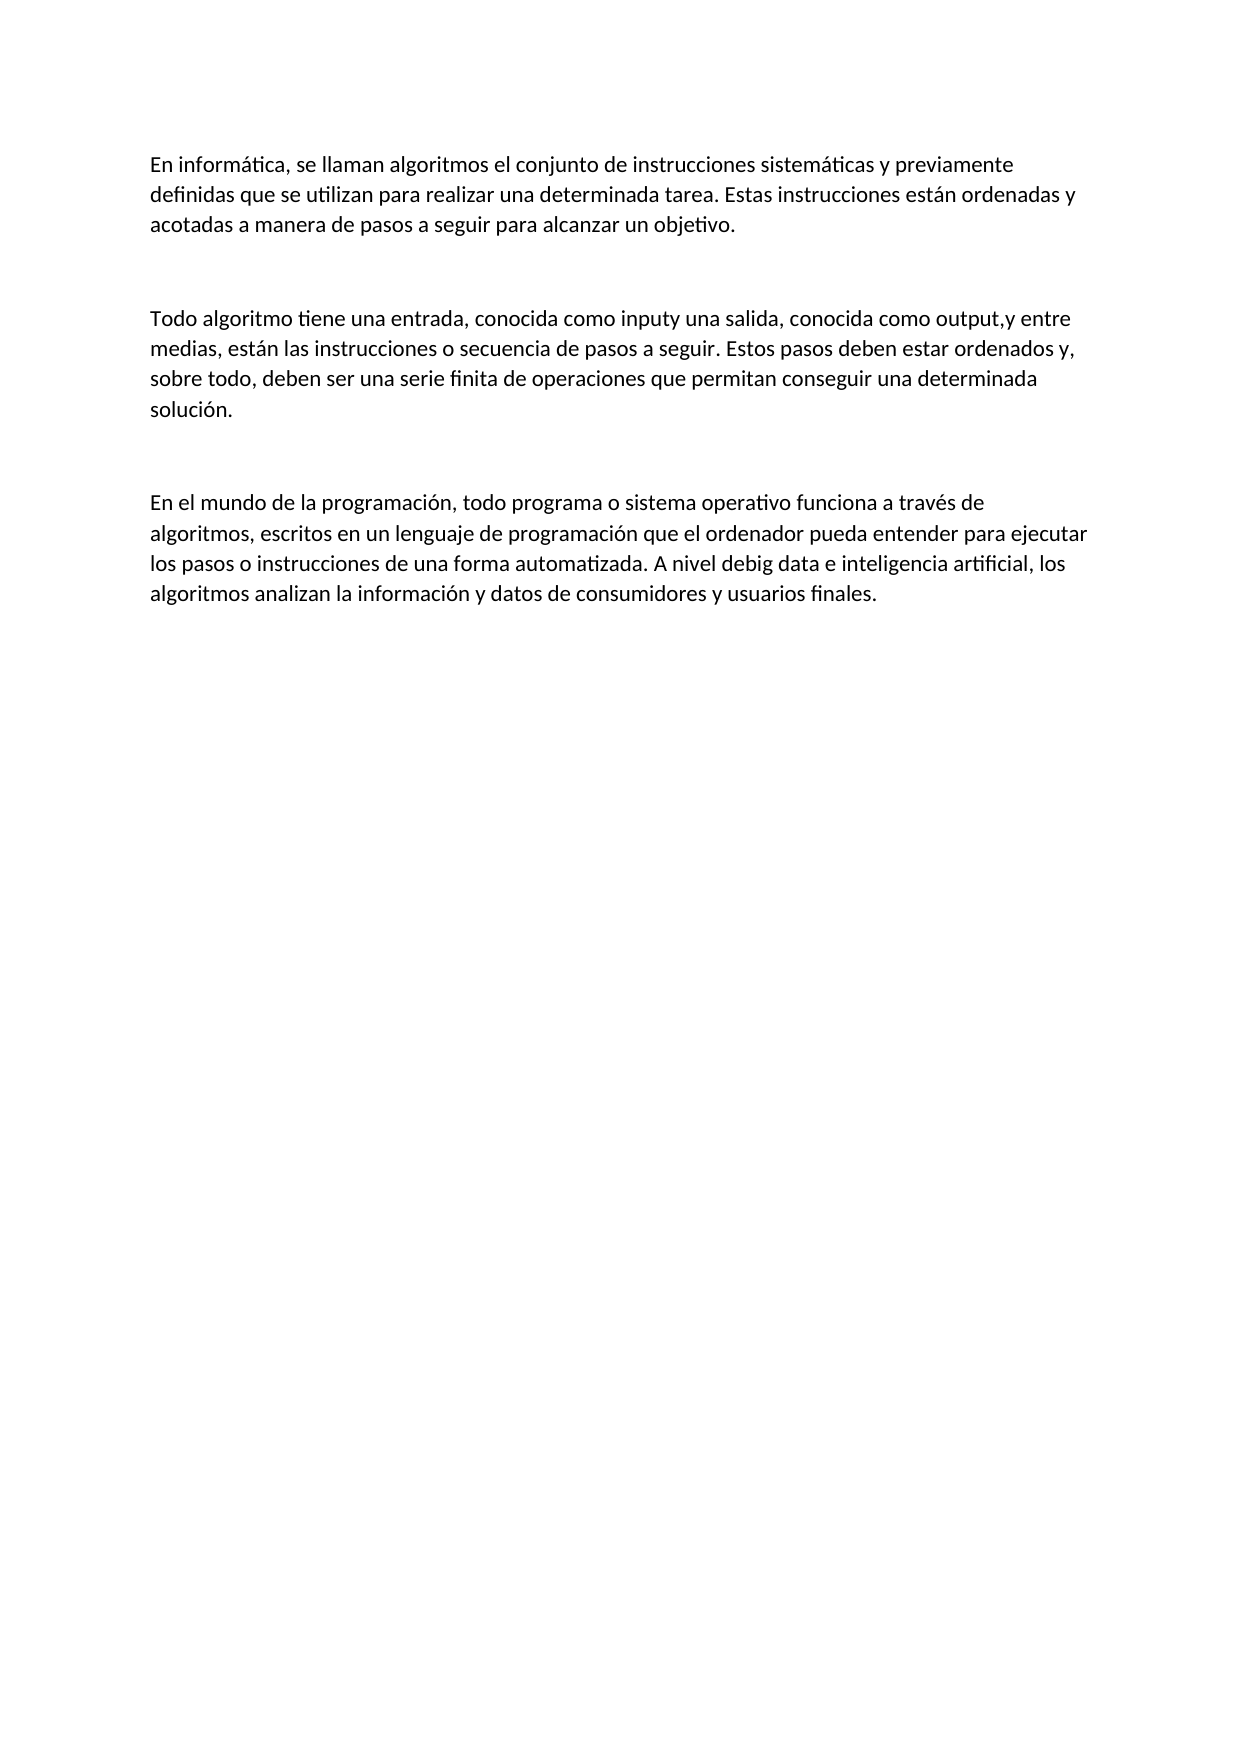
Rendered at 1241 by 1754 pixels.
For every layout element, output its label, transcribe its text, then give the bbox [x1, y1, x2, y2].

text Todo algoritmo tiene una entrada, conocida como inputy una salida, conocida como output,y entre medias, están las instrucciones o secuencia de pasos a seguir. Estos pasos deben estar ordenados y, sobre todo, deben ser una serie finita de operaciones que permitan conseguir una determinada solución. [150, 304, 1090, 423]
text En el mundo de la programación, todo programa o sistema operativo funciona a través de algoritmos, escritos en un lenguaje de programación que el ordenador pueda entender para ejecutar los pasos o instrucciones de una forma automatizada. A nivel debig data e inteligencia artificial, los algoritmos analizan la información y datos de consumidores y usuarios finales. [150, 488, 1090, 607]
text En informática, se llaman algoritmos el conjunto de instrucciones sistemáticas y previamente definidas que se utilizan para realizar una determinada tarea. Estas instrucciones están ordenadas y acotadas a manera de pasos a seguir para alcanzar un objetivo. [150, 150, 1090, 238]
